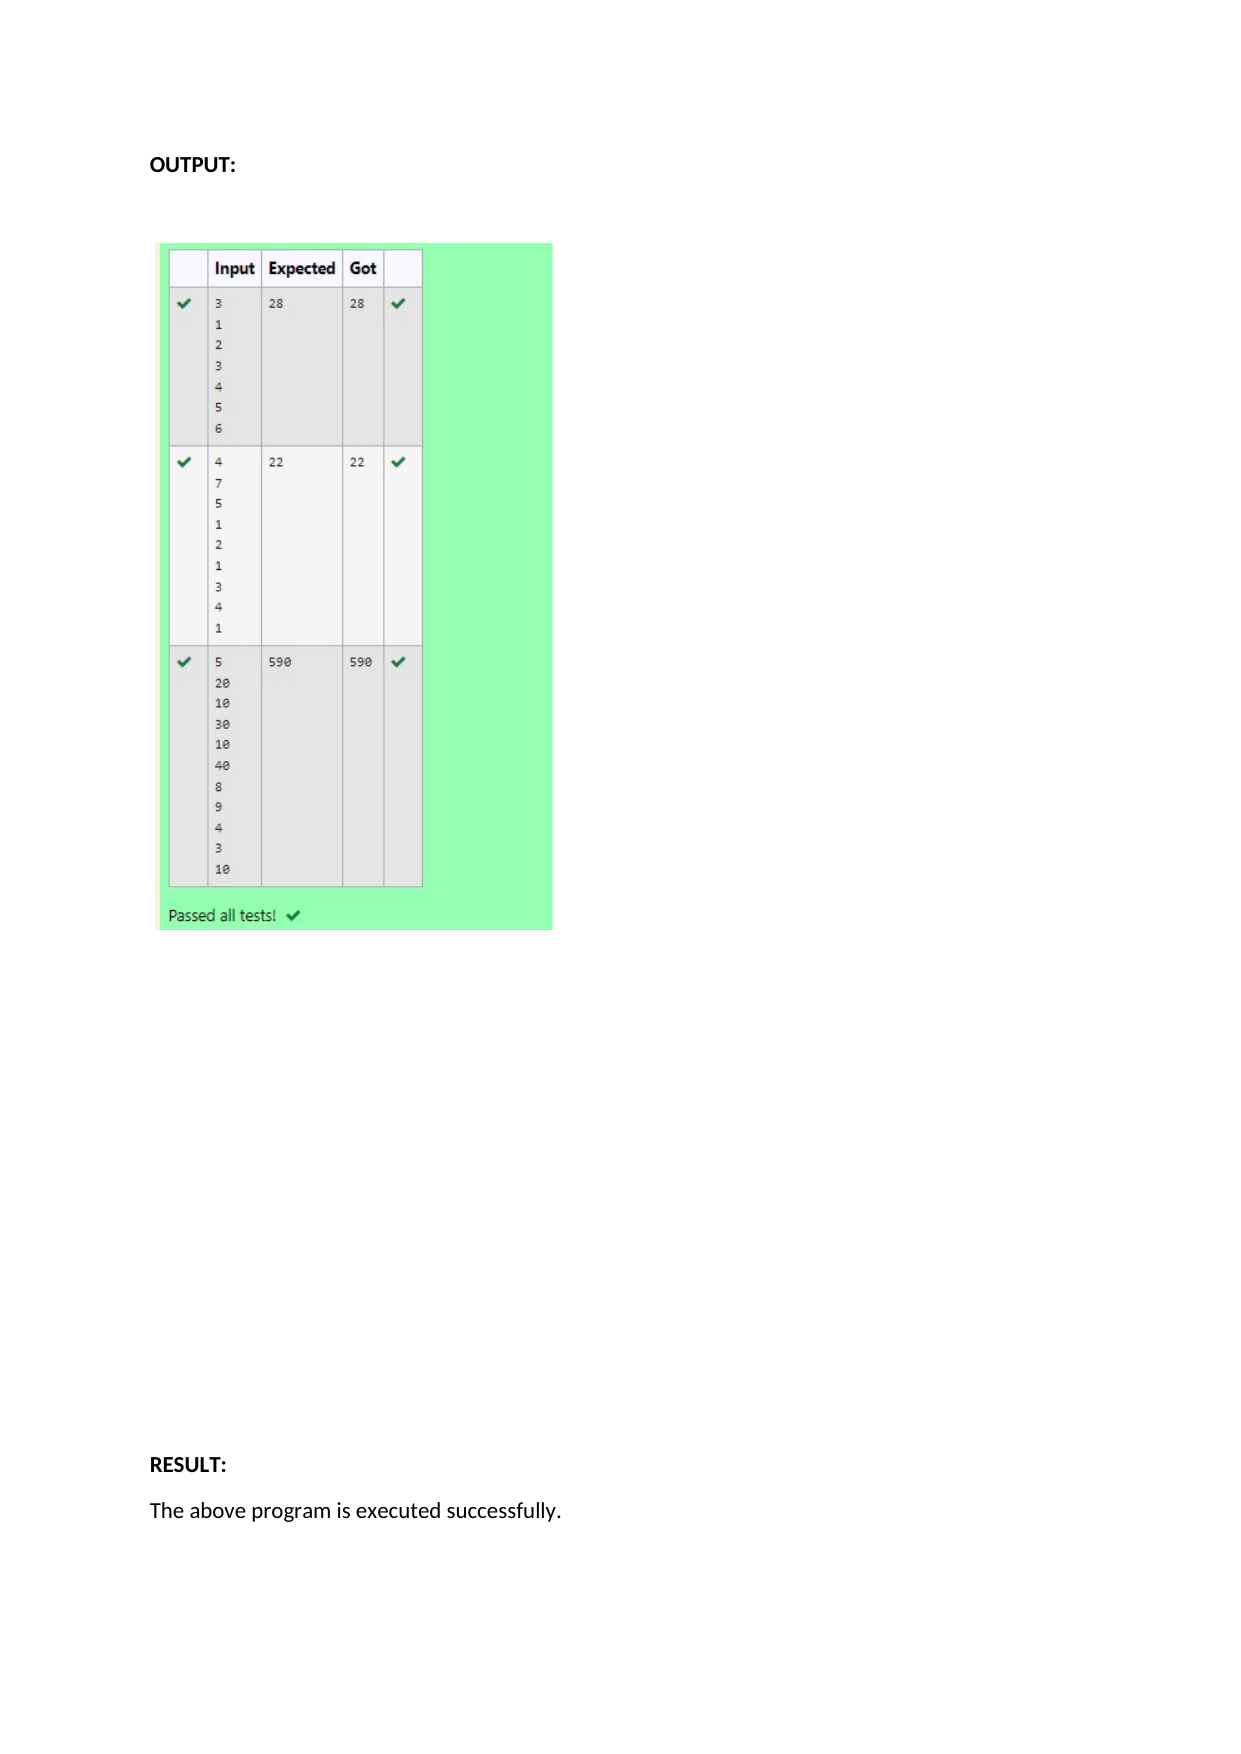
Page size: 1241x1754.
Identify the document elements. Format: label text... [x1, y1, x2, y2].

text The above program is executed successfully. [149, 1497, 1100, 1524]
picture [155, 243, 553, 930]
text RESULT: [149, 1450, 338, 1478]
text OUTPUT: [149, 150, 338, 178]
